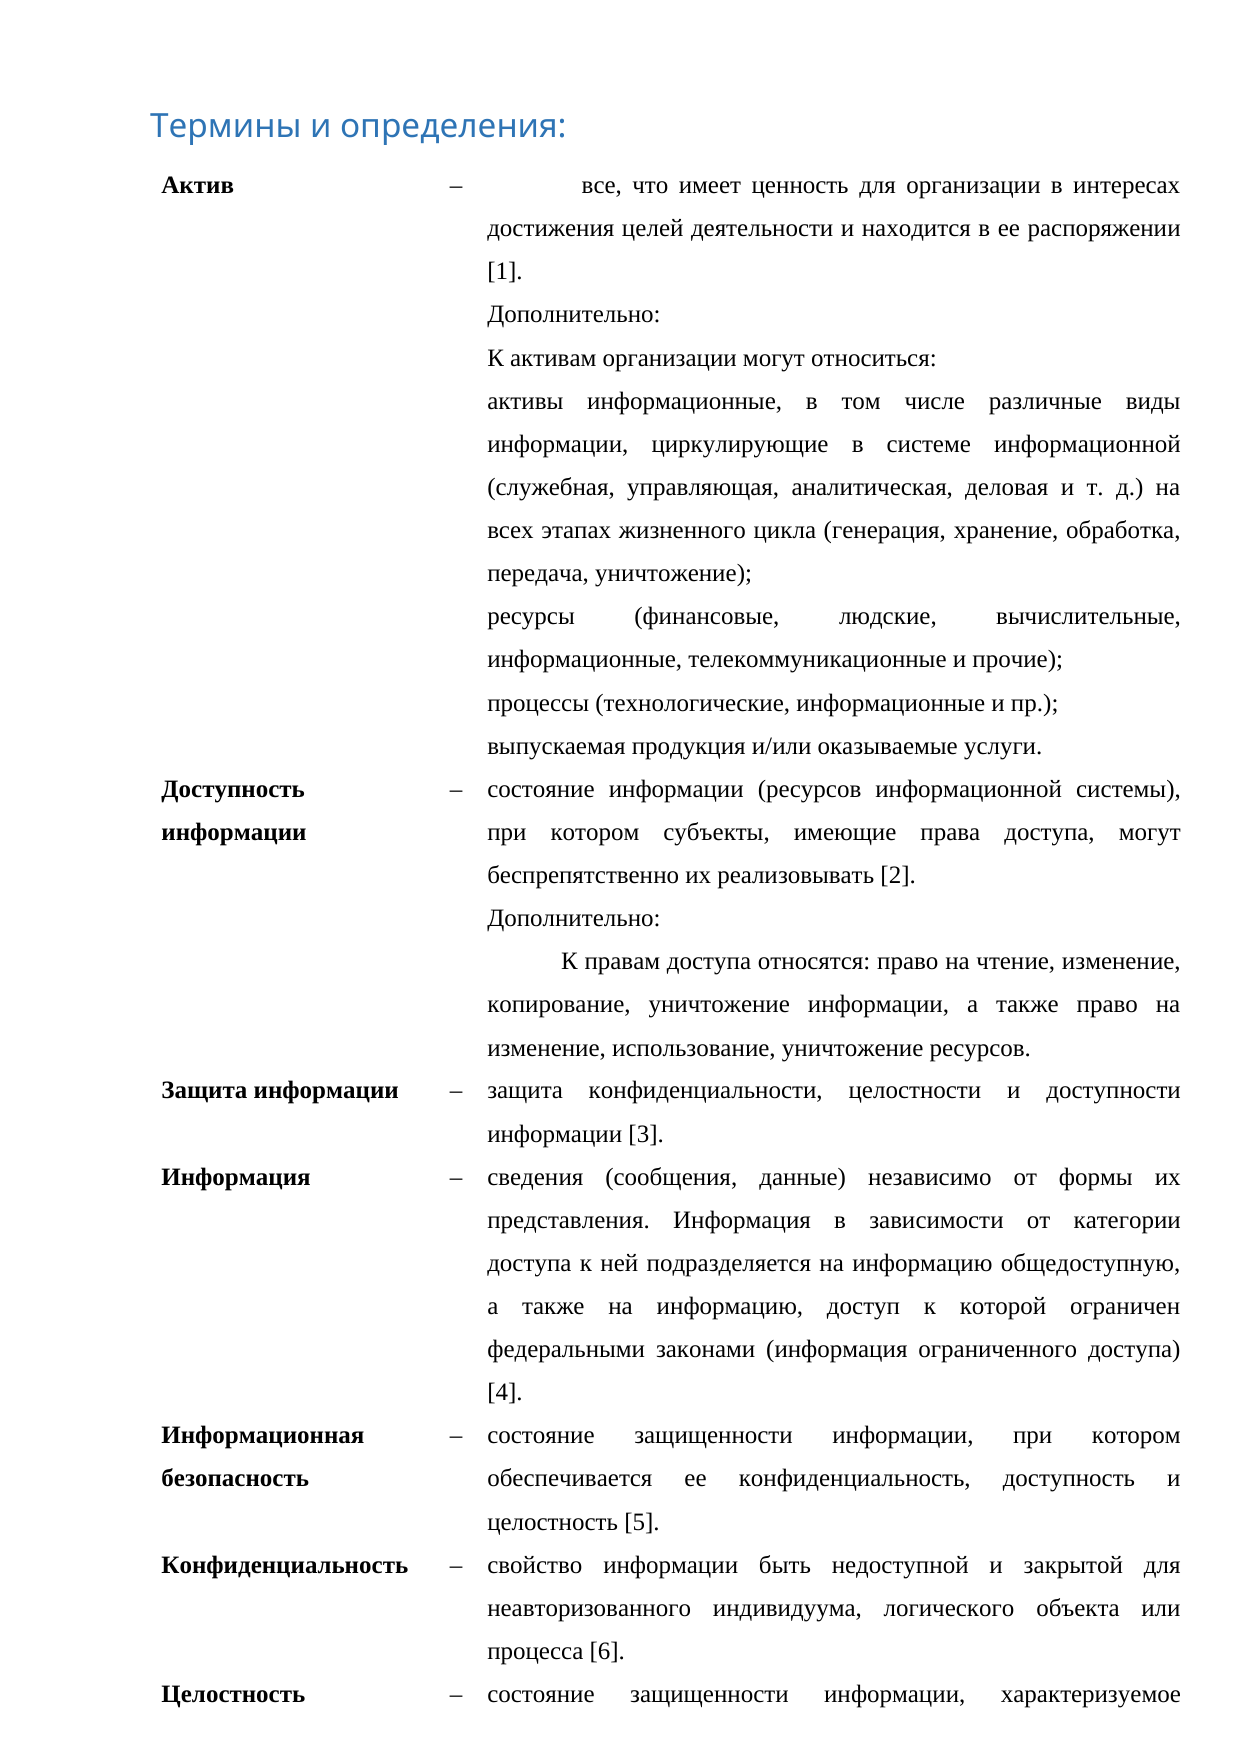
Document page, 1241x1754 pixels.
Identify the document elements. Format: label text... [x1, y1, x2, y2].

table_cell свойство информации быть недоступной и закрытой для неавторизованного индивидуума, логического объекта или процесса [6]. [476, 1550, 1192, 1679]
table_cell защита конфиденциальности, целостности и доступности информации [3]. [476, 1076, 1192, 1162]
table_header – [438, 170, 476, 774]
table_cell Информация [150, 1162, 438, 1420]
table_cell состояние защищенности информации, при котором обеспечивается ее конфиденциальность, доступность и целостность [5]. [476, 1420, 1192, 1550]
table_cell Информационная безопасность [150, 1420, 438, 1550]
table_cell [476, 1679, 1192, 1725]
table_cell состояние информации (ресурсов информационной системы), при котором субъекты, имеющие права доступа, могут беспрепятственно их реализовывать [2]. Дополнительно: К правам доступа относятся: право на чтение, изменение, копирование, уничтожение информации, а также право на изменение, использование, уничтожение ресурсов. [476, 774, 1192, 1076]
table_cell – [438, 1420, 476, 1550]
table_cell – [438, 774, 476, 1076]
table_cell Защита информации [150, 1076, 438, 1162]
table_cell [150, 1679, 438, 1725]
table_header Актив [150, 170, 438, 774]
table_header все, что имеет ценность для организации в интересах достижения целей деятельности и находится в ее распоряжении [1]. Дополнительно: К активам организации могут относиться: активы информационные, в том числе различные виды информации, циркулирующие в системе информационной (служебная, управляющая, аналитическая, деловая и т. д.) на всех этапах жизненного цикла (генерация, хранение, обработка, передача, уничтожение); ресурсы (финансовые, людские, вычислительные, информационные, телекоммуникационные и прочие); процессы (технологические, информационные и пр.); выпускаемая продукция и/или оказываемые услуги. [476, 170, 1192, 774]
table_cell Доступность информации [150, 774, 438, 1076]
table_cell – [438, 1550, 476, 1679]
subtitle Термины и определения: [150, 102, 1192, 147]
table_cell – [438, 1679, 476, 1725]
table_cell – [438, 1076, 476, 1162]
table_cell сведения (сообщения, данные) независимо от формы их представления. Информация в зависимости от категории доступа к ней подразделяется на информацию общедоступную, а также на информацию, доступ к которой ограничен федеральными законами (информация ограниченного доступа) [4]. [476, 1162, 1192, 1420]
table_cell Конфиденциальность [150, 1550, 438, 1679]
table_cell – [438, 1162, 476, 1420]
